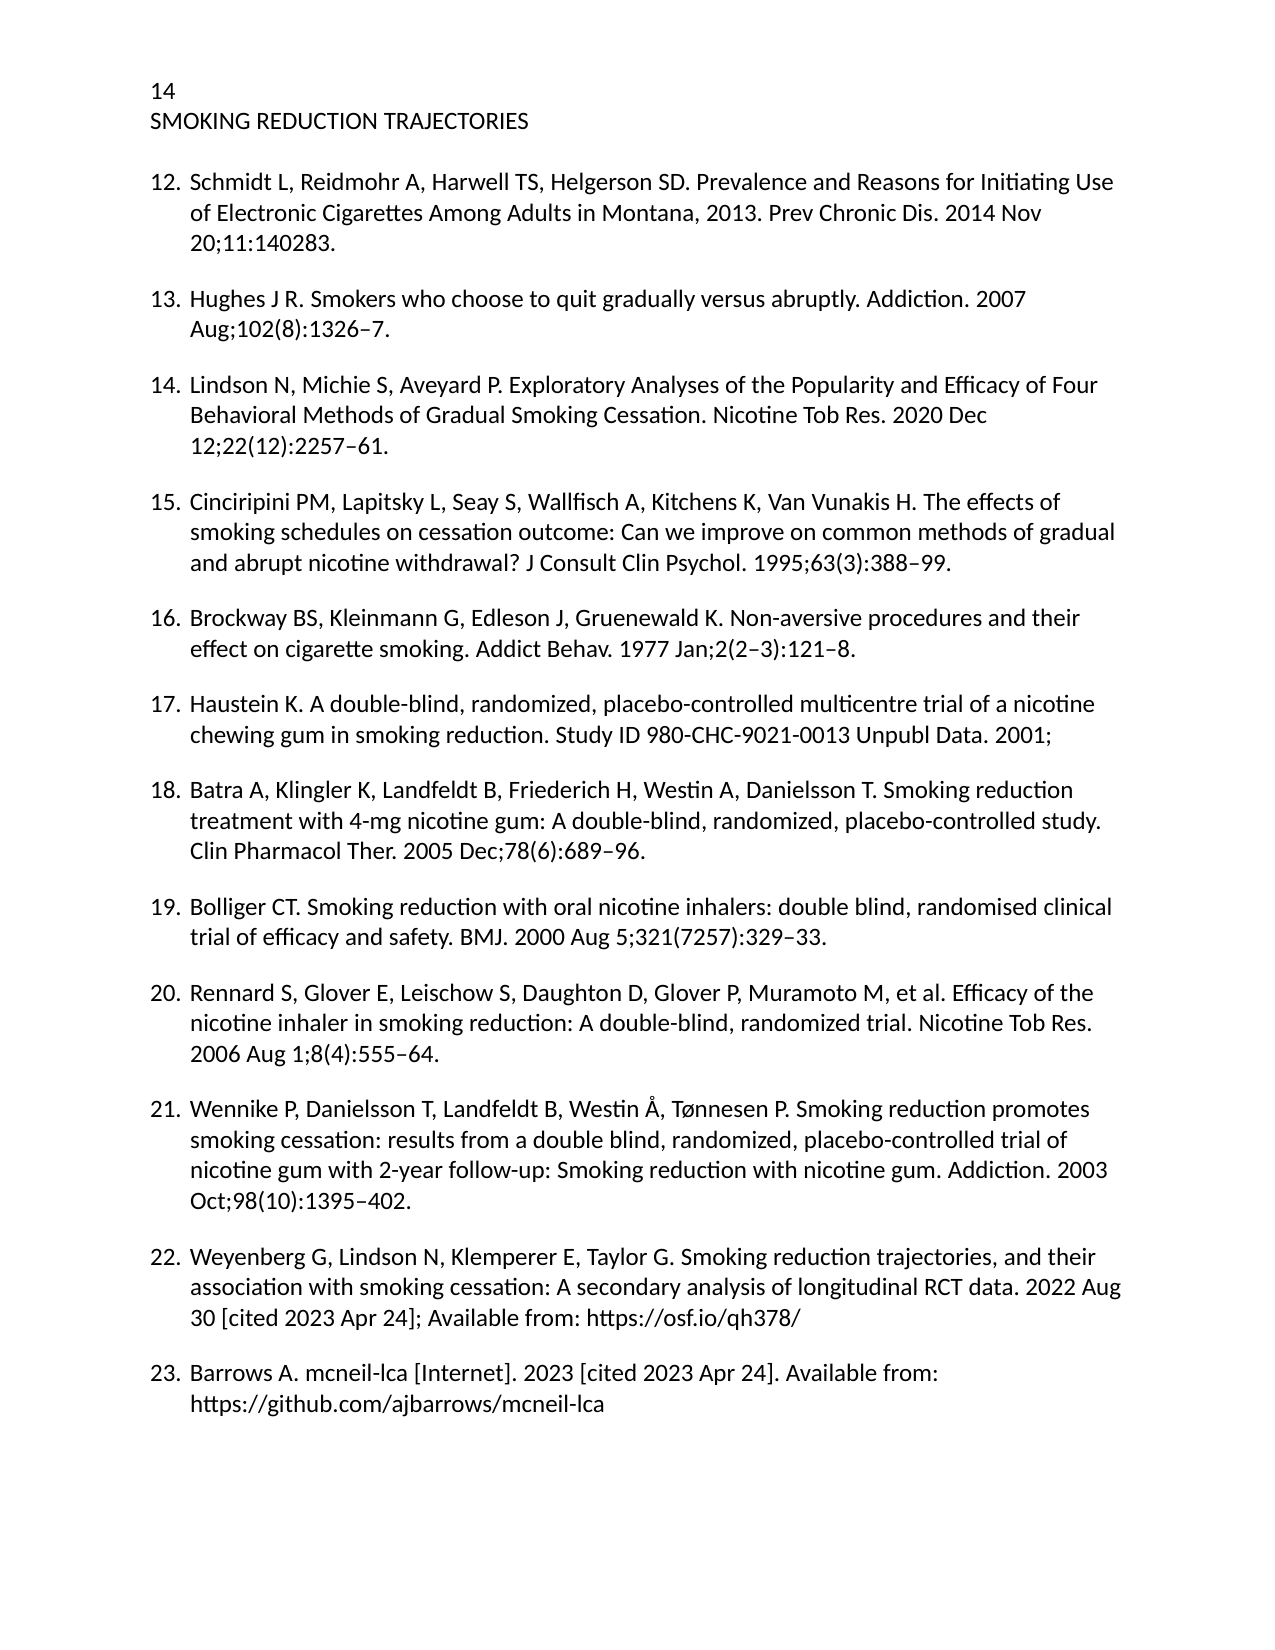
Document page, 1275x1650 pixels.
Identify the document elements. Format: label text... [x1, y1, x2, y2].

text 21. Wennike P, Danielsson T, Landfeldt B, Westin Å, Tønnesen P. Smoking reduction promotes smoking cessation: results from a double blind, randomized, placebo-controlled trial of nicotine gum with 2-year follow-up: Smoking reduction with nicotine gum. Addiction. 2003 Oct;98(10):1395–402. [150, 1093, 1125, 1216]
text 15. Cinciripini PM, Lapitsky L, Seay S, Wallfisch A, Kitchens K, Van Vunakis H. The effects of smoking schedules on cessation outcome: Can we improve on common methods of gradual and abrupt nicotine withdrawal? J Consult Clin Psychol. 1995;63(3):388–99. [150, 486, 1125, 577]
text 22. Weyenberg G, Lindson N, Klemperer E, Taylor G. Smoking reduction trajectories, and their association with smoking cessation: A secondary analysis of longitudinal RCT data. 2022 Aug 30 [cited 2023 Apr 24]; Available from: https://osf.io/qh378/ [150, 1241, 1125, 1332]
text 20. Rennard S, Glover E, Leischow S, Daughton D, Glover P, Muramoto M, et al. Efficacy of the nicotine inhaler in smoking reduction: A double-blind, randomized trial. Nicotine Tob Res. 2006 Aug 1;8(4):555–64. [150, 977, 1125, 1068]
text 16. Brockway BS, Kleinmann G, Edleson J, Gruenewald K. Non-aversive procedures and their effect on cigarette smoking. Addict Behav. 1977 Jan;2(2–3):121–8. [150, 602, 1125, 663]
text 18. Batra A, Klingler K, Landfeldt B, Friederich H, Westin A, Danielsson T. Smoking reduction treatment with 4-mg nicotine gum: A double-blind, randomized, placebo-controlled study. Clin Pharmacol Ther. 2005 Dec;78(6):689–96. [150, 774, 1125, 866]
text 14. Lindson N, Michie S, Aveyard P. Exploratory Analyses of the Popularity and Efficacy of Four Behavioral Methods of Gradual Smoking Cessation. Nicotine Tob Res. 2020 Dec 12;22(12):2257–61. [150, 369, 1125, 461]
text 17. Haustein K. A double-blind, randomized, placebo-controlled multicentre trial of a nicotine chewing gum in smoking reduction. Study ID 980-CHC-9021-0013 Unpubl Data. 2001; [150, 688, 1125, 749]
text 13. Hughes J R. Smokers who choose to quit gradually versus abruptly. Addiction. 2007 Aug;102(8):1326–7. [150, 283, 1125, 344]
text 12. Schmidt L, Reidmohr A, Harwell TS, Helgerson SD. Prevalence and Reasons for Initiating Use of Electronic Cigarettes Among Adults in Montana, 2013. Prev Chronic Dis. 2014 Nov 20;11:140283. [150, 167, 1125, 258]
text 19. Bolliger CT. Smoking reduction with oral nicotine inhalers: double blind, randomised clinical trial of efficacy and safety. BMJ. 2000 Aug 5;321(7257):329–33. [150, 891, 1125, 952]
text 23. Barrows A. mcneil-lca [Internet]. 2023 [cited 2023 Apr 24]. Available from: https://github.com/ajbarrows/mcneil-lca [150, 1357, 1125, 1418]
